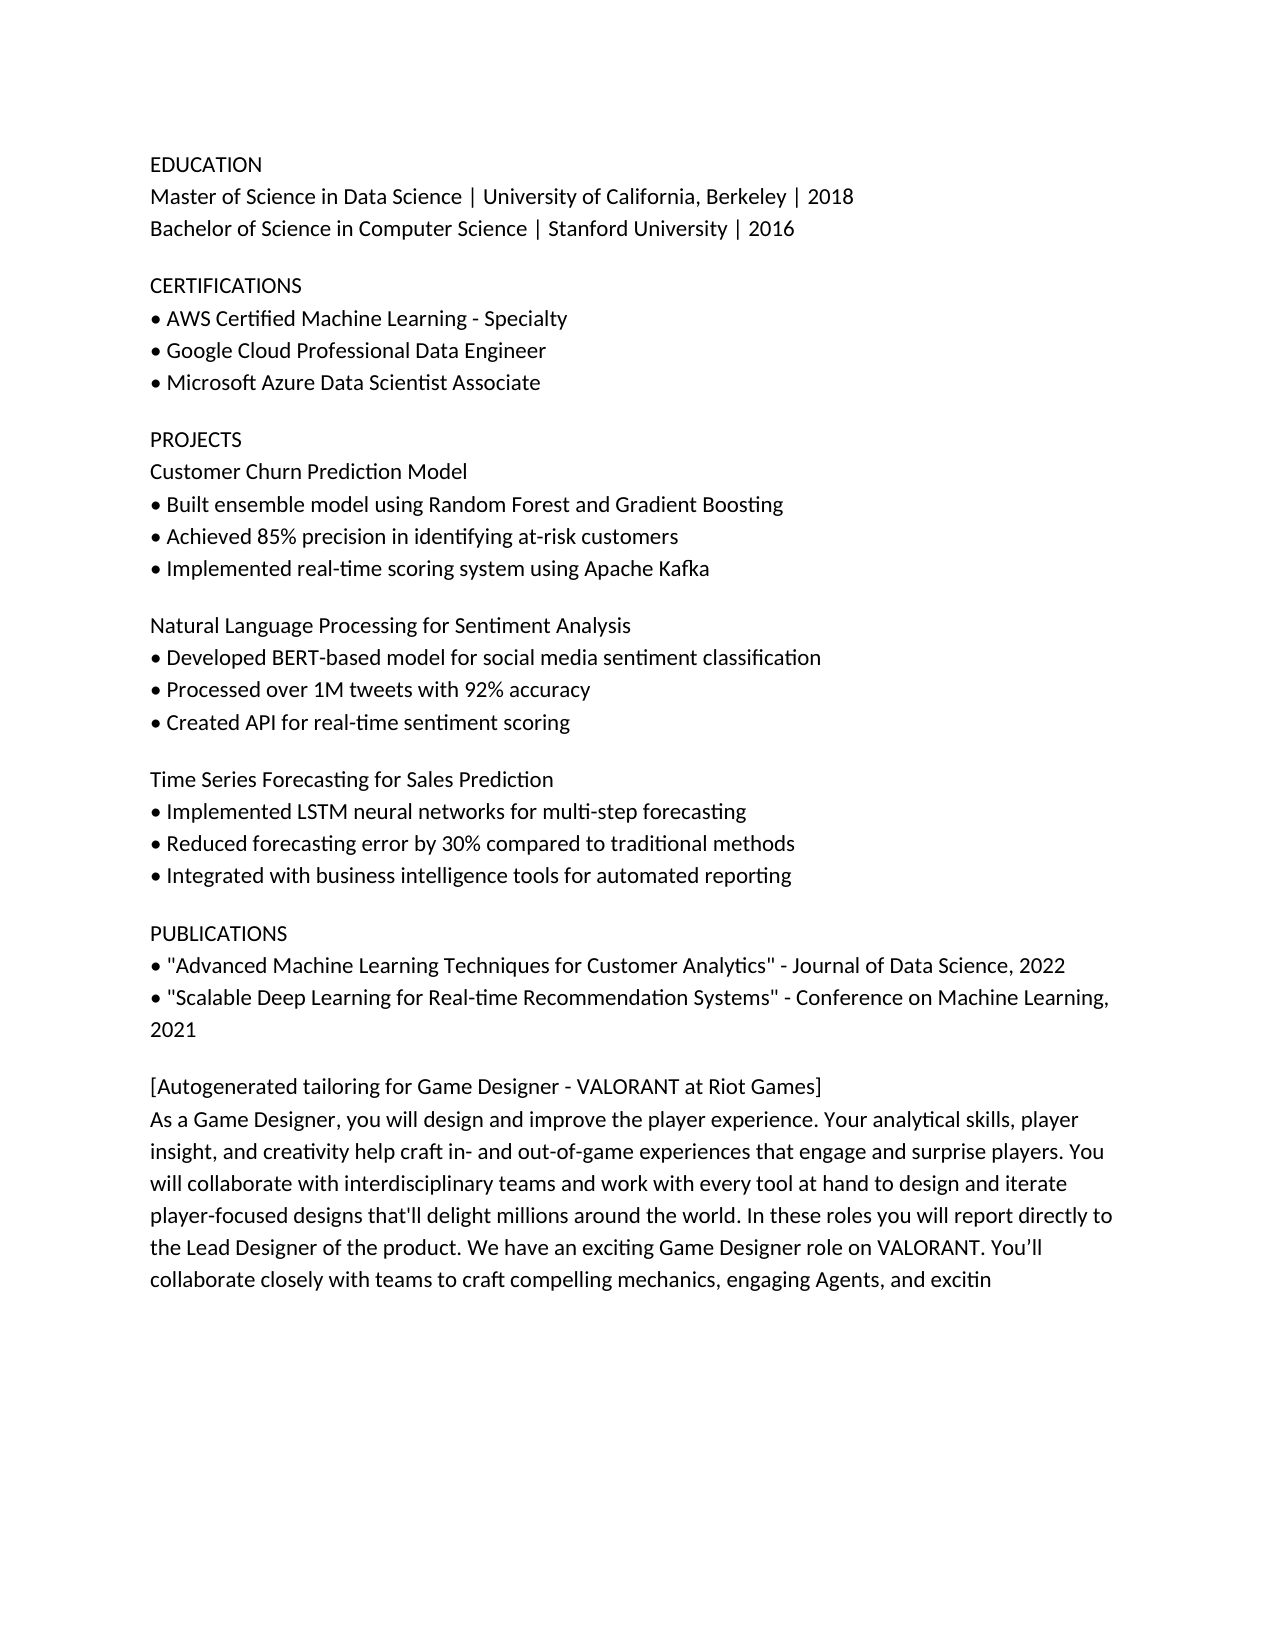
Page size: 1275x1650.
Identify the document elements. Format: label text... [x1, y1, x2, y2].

text [Autogenerated tailoring for Game Designer - VALORANT at Riot Games] As a Game Designer, you will design and improve the player experience. Your analytical skills, player insight, and creativity help craft in- and out-of-game experiences that engage and surprise players. You will collaborate with interdisciplinary teams and work with every tool at hand to design and iterate player-focused designs that'll delight millions around the world. In these roles you will report directly to the Lead Designer of the product. We have an exciting Game Designer role on VALORANT. You’ll collaborate closely with teams to craft compelling mechanics, engaging Agents, and excitin [150, 1072, 1125, 1294]
text PUBLICATIONS • "Advanced Machine Learning Techniques for Customer Analytics" - Journal of Data Science, 2022 • "Scalable Deep Learning for Real-time Recommendation Systems" - Conference on Machine Learning, 2021 [150, 919, 1125, 1043]
text Time Series Forecasting for Sales Prediction • Implemented LSTM neural networks for multi-step forecasting • Reduced forecasting error by 30% compared to traditional methods • Integrated with business intelligence tools for automated reporting [150, 765, 1125, 889]
text EDUCATION Master of Science in Data Science | University of California, Berkeley | 2018 Bachelor of Science in Computer Science | Stanford University | 2016 [150, 150, 1125, 242]
text PROJECTS Customer Churn Prediction Model • Built ensemble model using Random Forest and Gradient Boosting • Achieved 85% precision in identifying at-risk customers • Implemented real-time scoring system using Apache Kafka [150, 425, 1125, 582]
text Natural Language Processing for Sentiment Analysis • Developed BERT-based model for social media sentiment classification • Processed over 1M tweets with 92% accuracy • Created API for real-time sentiment scoring [150, 611, 1125, 736]
text CERTIFICATIONS • AWS Certified Machine Learning - Specialty • Google Cloud Professional Data Engineer • Microsoft Azure Data Scientist Associate [150, 272, 1125, 396]
